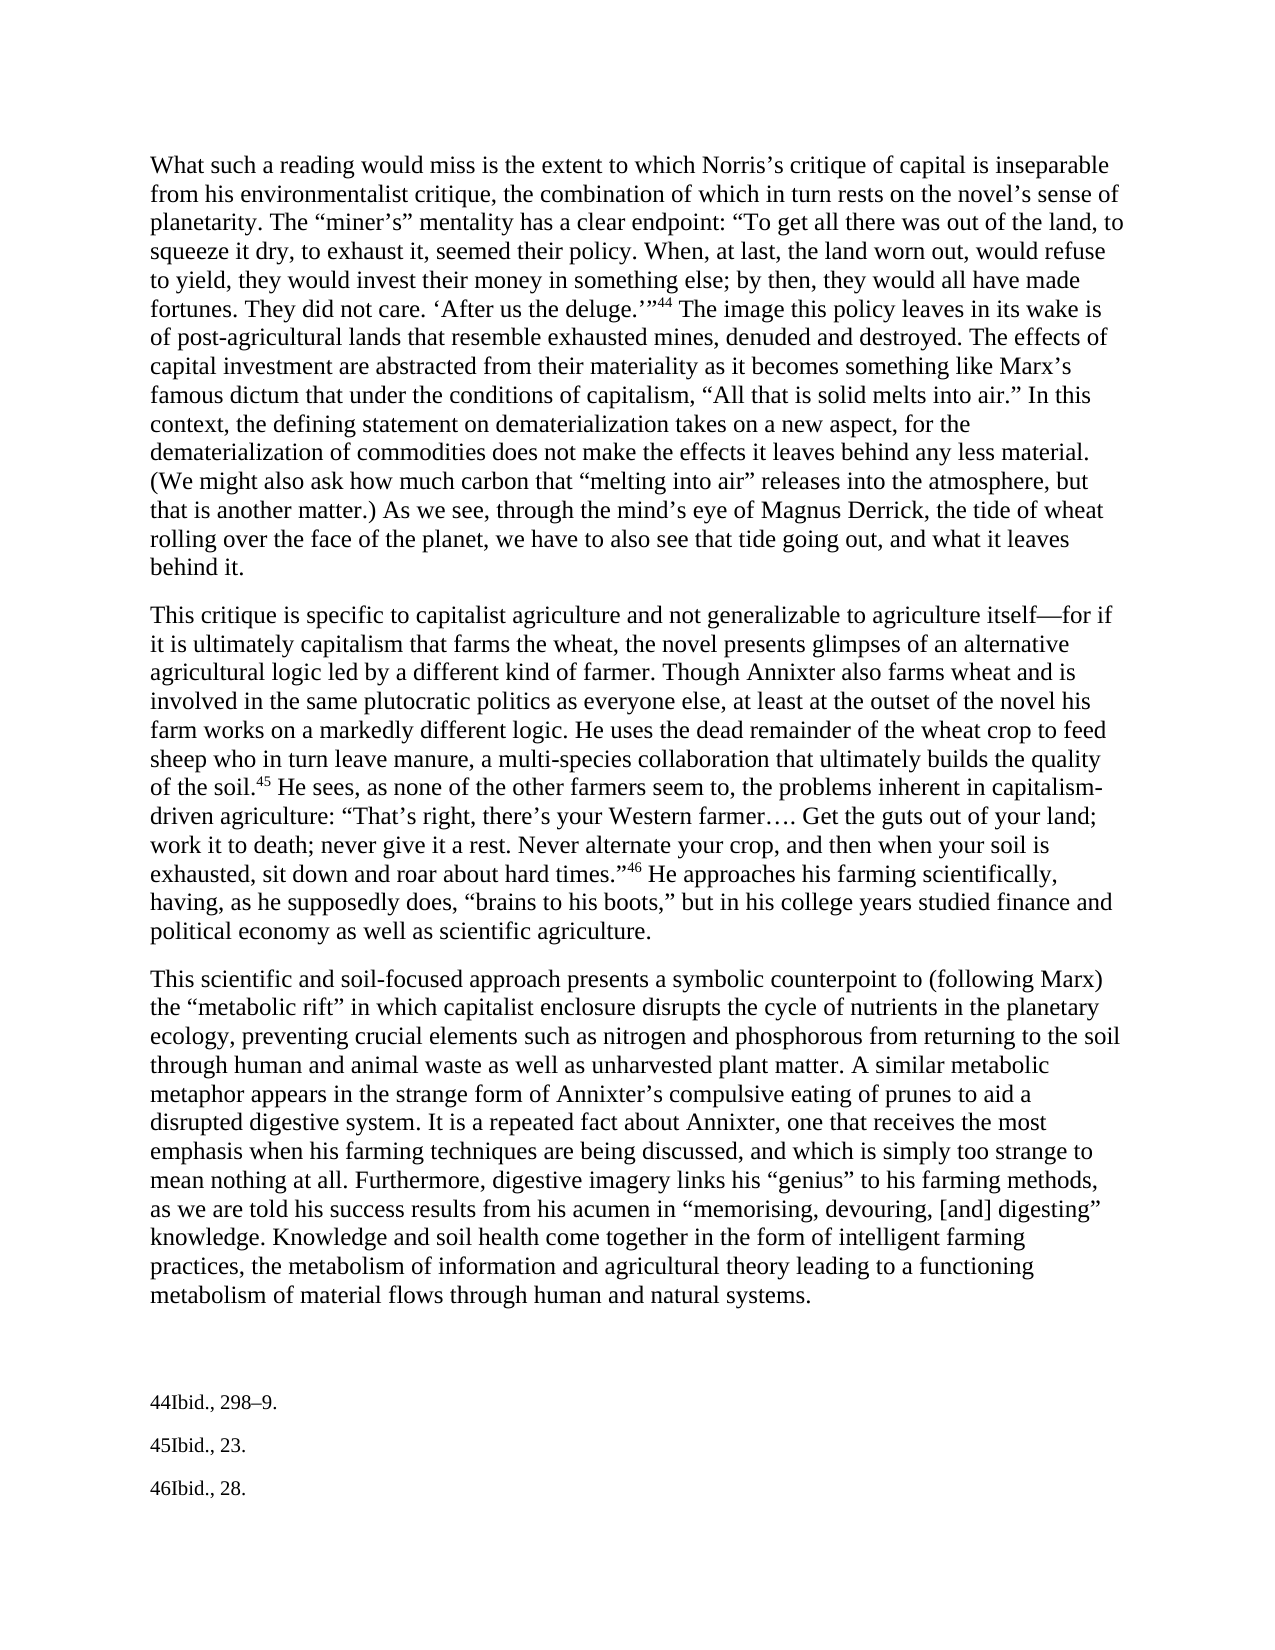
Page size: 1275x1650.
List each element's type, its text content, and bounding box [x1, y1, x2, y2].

text This critique is specific to capitalist agriculture and not generalizable to agriculture itself—for if it is ultimately capitalism that farms the wheat, the novel presents glimpses of an alternative agricultural logic led by a different kind of farmer. Though Annixter also farms wheat and is involved in the same plutocratic politics as everyone else, at least at the outset of the novel his farm works on a markedly different logic. He uses the dead remainder of the wheat crop to feed sheep who in turn leave manure, a multi-species collaboration that ultimately builds the quality of the soil. He sees, as none of the other farmers seem to, the problems inherent in capitalism-driven agriculture: “That’s right, there’s your Western farmer…. Get the guts out of your land; work it to death; never give it a rest. Never alternate your crop, and then when your soil is exhausted, sit down and roar about hard times.” He approaches his farming scientifically, having, as he supposedly does, “brains to his boots,” but in his college years studied finance and political economy as well as scientific agriculture. [150, 600, 1125, 945]
text This scientific and soil-focused approach presents a symbolic counterpoint to (following Marx) the “metabolic rift” in which capitalist enclosure disrupts the cycle of nutrients in the planetary ecology, preventing crucial elements such as nitrogen and phosphorous from returning to the soil through human and animal waste as well as unharvested plant matter. A similar metabolic metaphor appears in the strange form of Annixter’s compulsive eating of prunes to aid a disrupted digestive system. It is a repeated fact about Annixter, one that receives the most emphasis when his farming techniques are being discussed, and which is simply too strange to mean nothing at all. Furthermore, digestive imagery links his “genius” to his farming methods, as we are told his success results from his acumen in “memorising, devouring, [and] digesting” knowledge. Knowledge and soil health come together in the form of intelligent farming practices, the metabolism of information and agricultural theory leading to a functioning metabolism of material flows through human and natural systems. [150, 964, 1125, 1309]
text What such a reading would miss is the extent to which Norris’s critique of capital is inseparable from his environmentalist critique, the combination of which in turn rests on the novel’s sense of planetarity. The “miner’s” mentality has a clear endpoint: “To get all there was out of the land, to squeeze it dry, to exhaust it, seemed their policy. When, at last, the land worn out, would refuse to yield, they would invest their money in something else; by then, they would all have made fortunes. They did not care. ‘After us the deluge.’” The image this policy leaves in its wake is of post-agricultural lands that resemble exhausted mines, denuded and destroyed. The effects of capital investment are abstracted from their materiality as it becomes something like Marx’s famous dictum that under the conditions of capitalism, “All that is solid melts into air.” In this context, the defining statement on dematerialization takes on a new aspect, for the dematerialization of commodities does not make the effects it leaves behind any less material. (We might also ask how much carbon that “melting into air” releases into the atmosphere, but that is another matter.) As we see, through the mind’s eye of Magnus Derrick, the tide of wheat rolling over the face of the planet, we have to also see that tide going out, and what it leaves behind it. [150, 150, 1125, 581]
